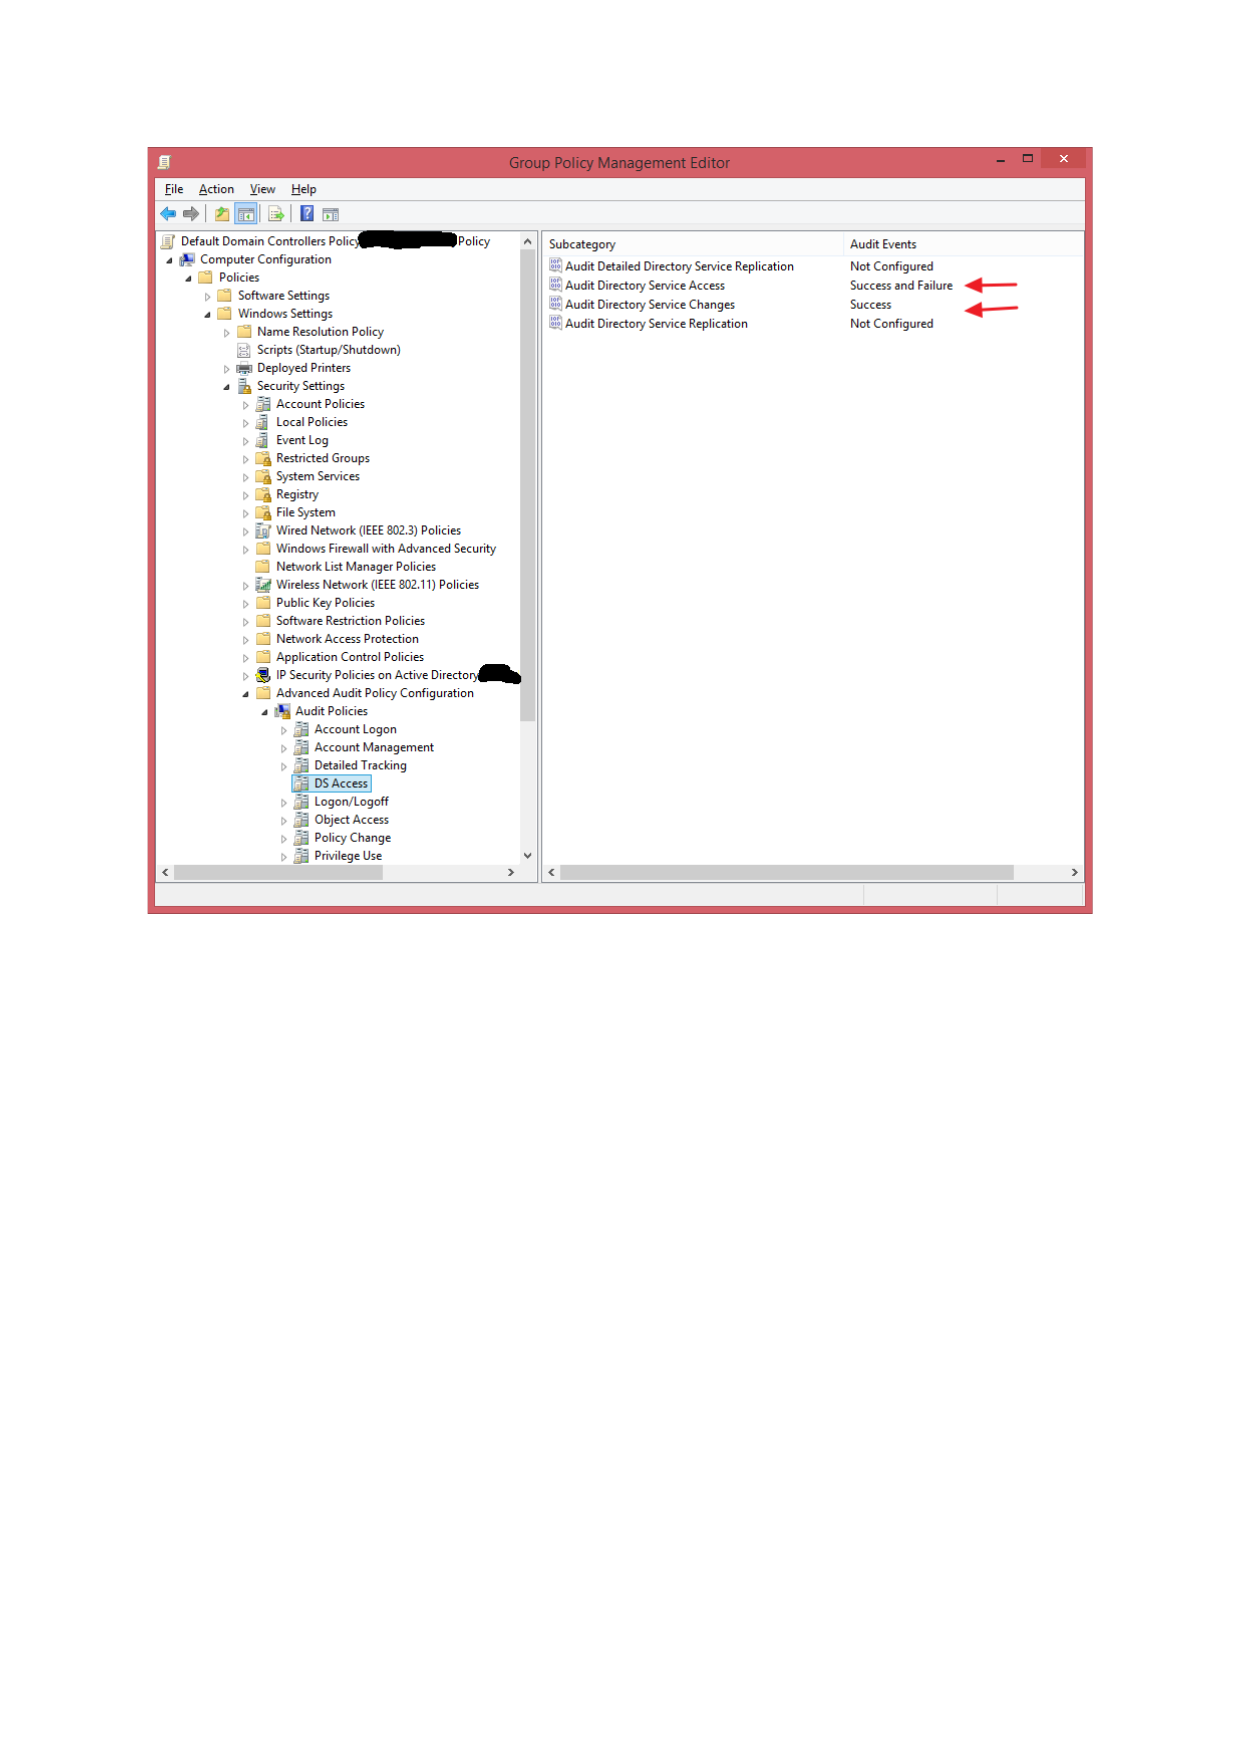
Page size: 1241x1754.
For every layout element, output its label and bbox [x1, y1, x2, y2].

picture [147, 147, 1093, 914]
